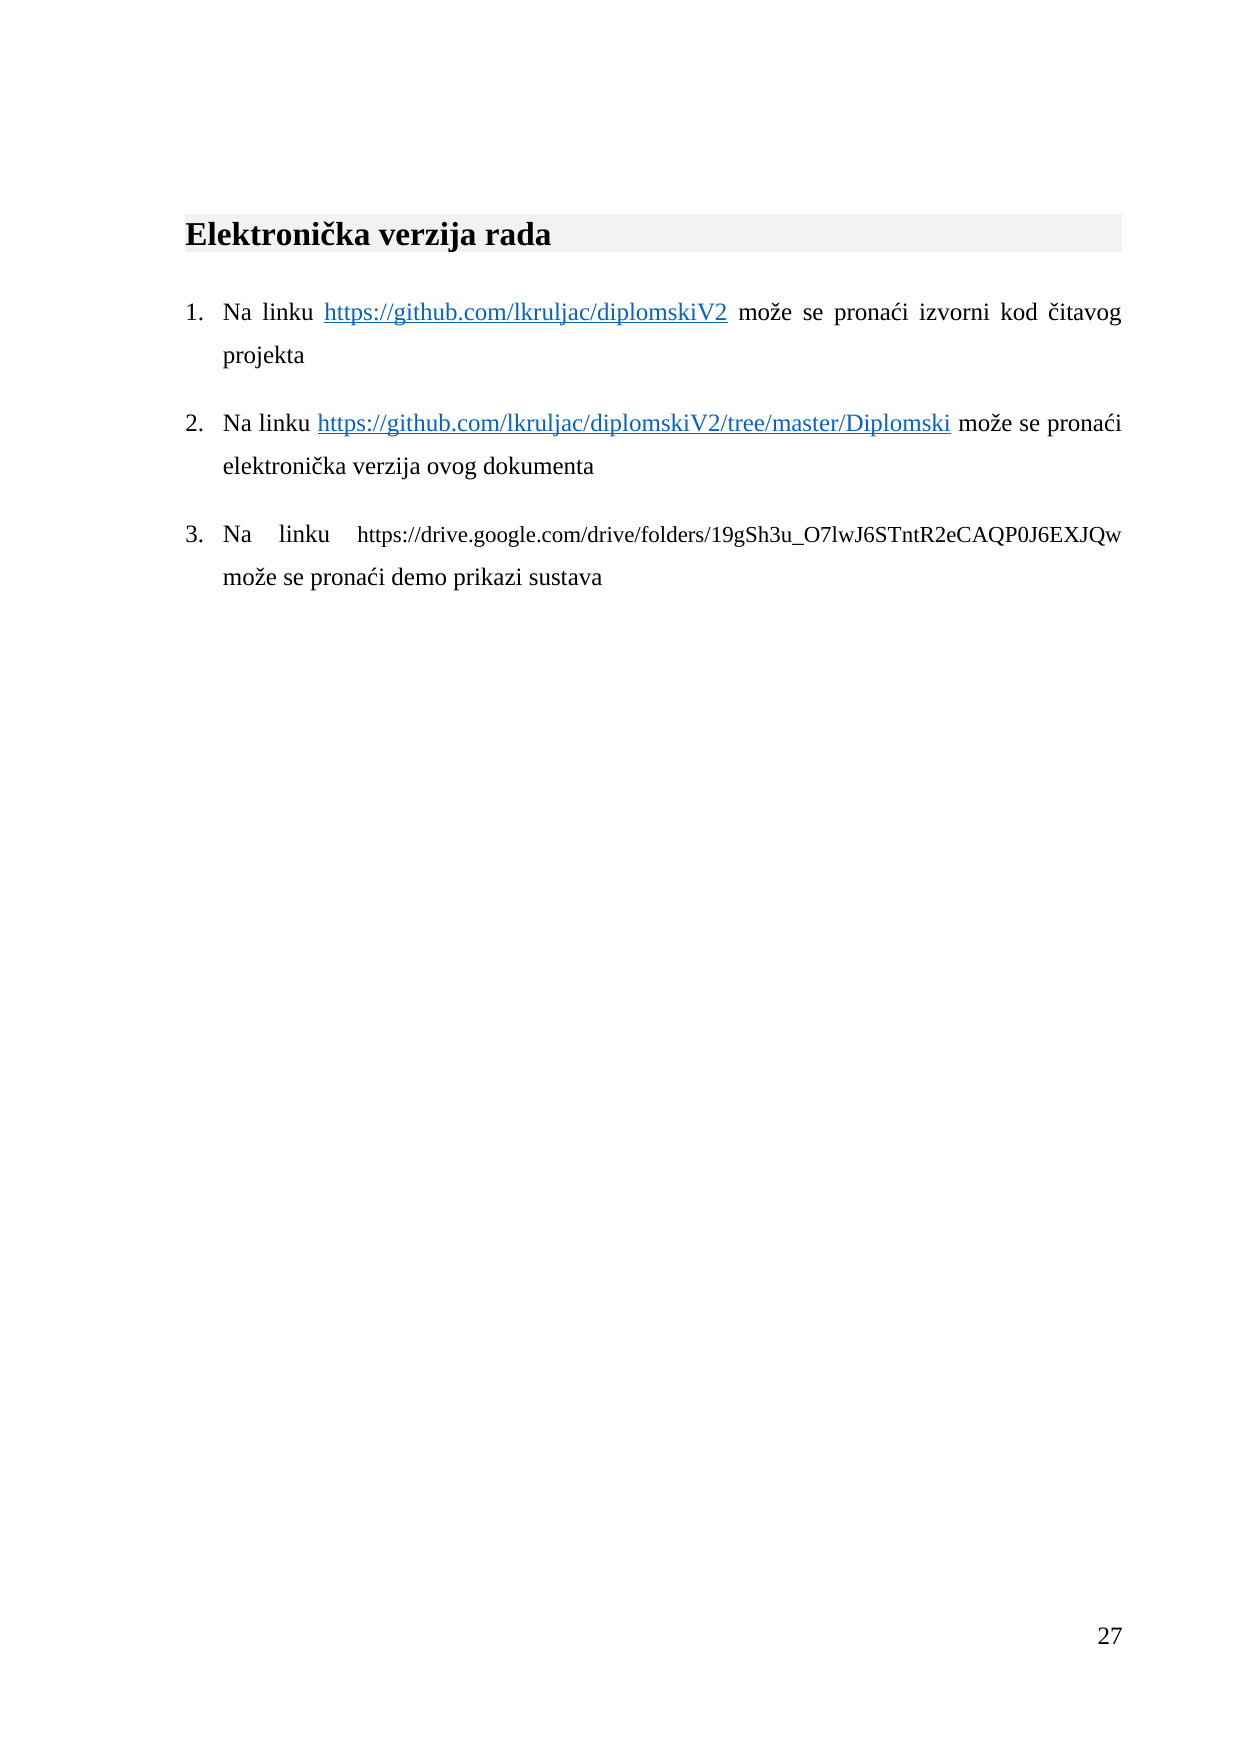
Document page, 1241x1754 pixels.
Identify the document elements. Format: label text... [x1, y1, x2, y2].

list Na linku https://github.com/lkruljac/diplomskiV2/tree/master/Diplomski može se pronaći elektronička verzija ovog dokumenta [185, 408, 1122, 480]
list Na linku https://drive.google.com/drive/folders/19gSh3u_O7lwJ6STntR2eCAQP0J6EXJQw može se pronaći demo prikazi sustava [185, 519, 1122, 591]
list Na linku https://github.com/lkruljac/diplomskiV2 može se pronaći izvorni kod čitavog projekta [185, 297, 1122, 368]
subtitle Elektronička verzija rada [185, 214, 1122, 252]
